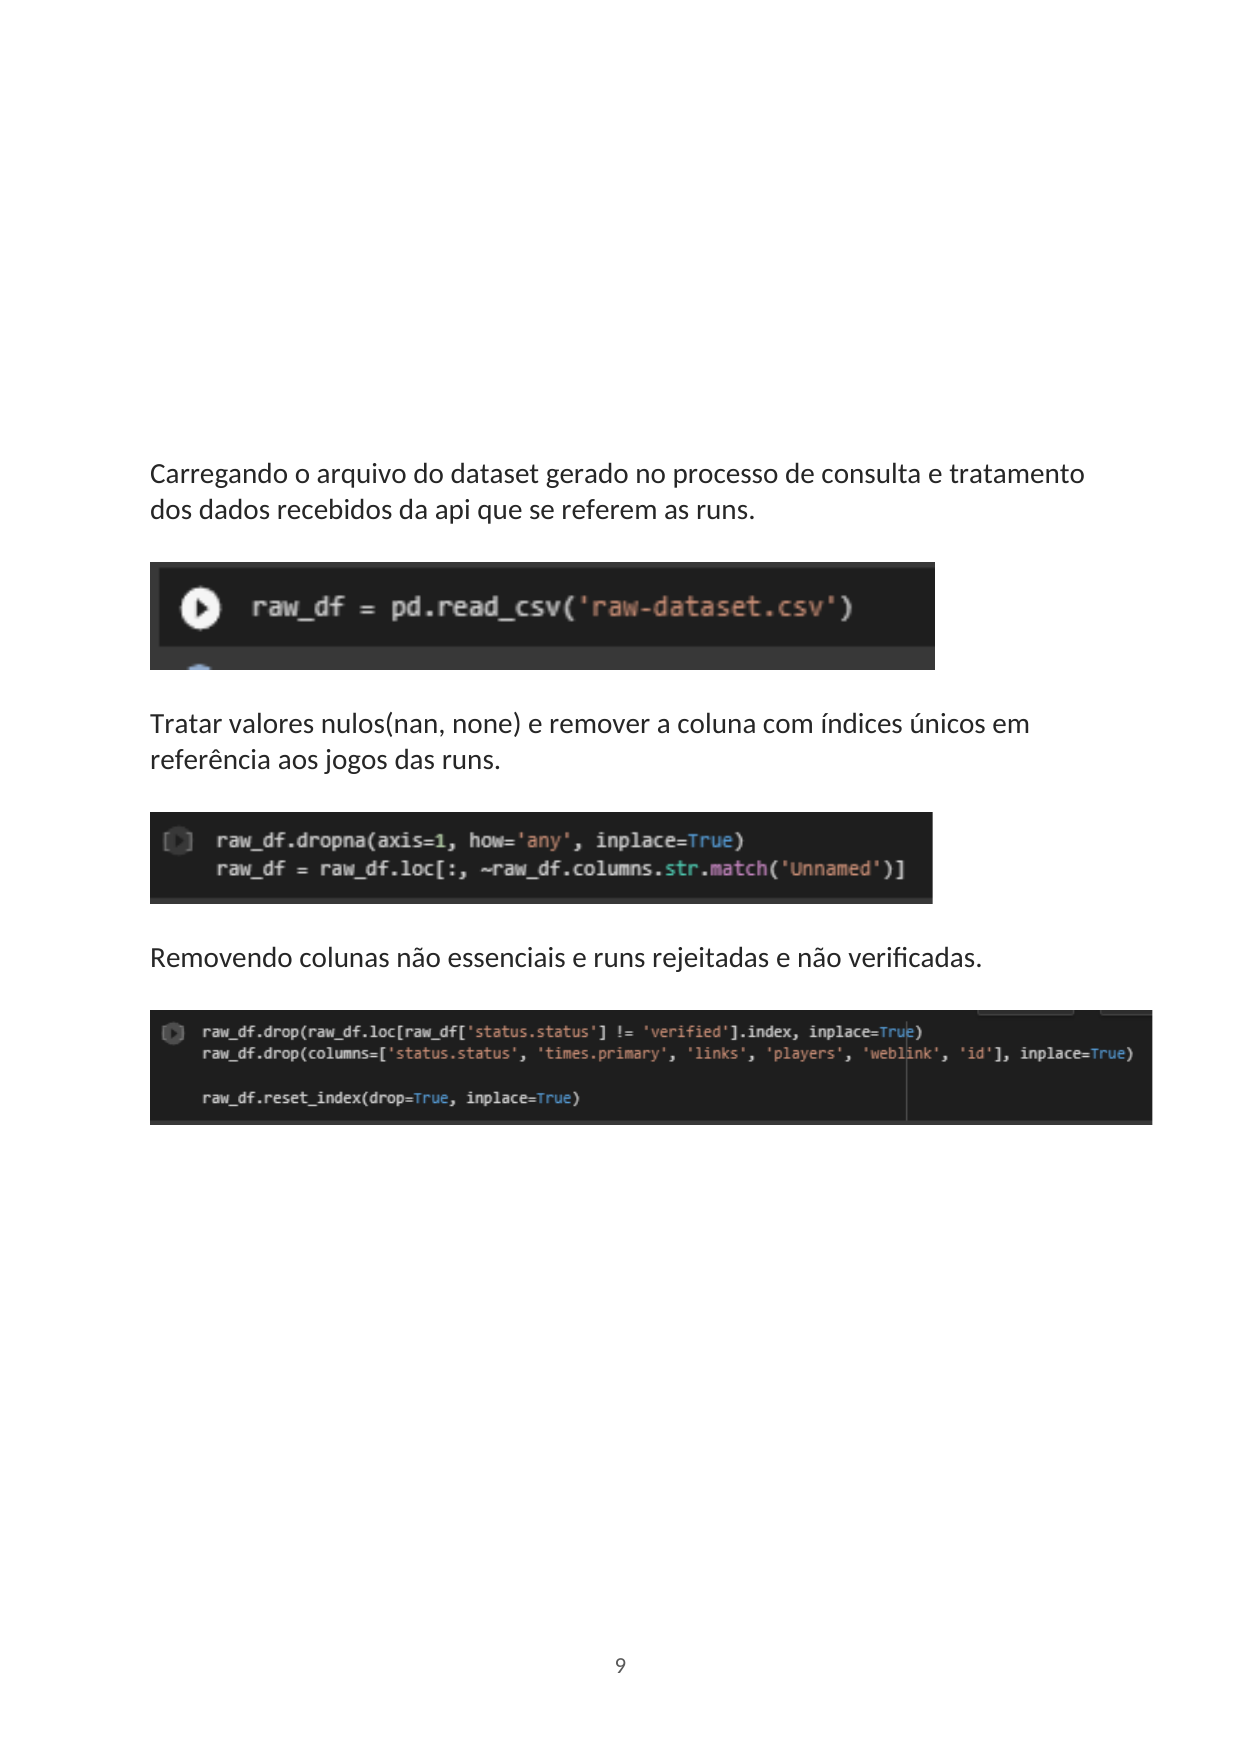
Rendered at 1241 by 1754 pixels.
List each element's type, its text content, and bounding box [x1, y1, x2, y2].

subtitle Removendo colunas não essenciais e runs rejeitadas e não verificadas. [150, 939, 1090, 975]
picture [150, 812, 933, 904]
subtitle Tratar valores nulos(nan, none) e remover a coluna com índices únicos em referência aos jogos das runs. [150, 706, 1090, 777]
picture [150, 1010, 1153, 1125]
subtitle Carregando o arquivo do dataset gerado no processo de consulta e tratamento dos dados recebidos da api que se referem as runs. [150, 455, 1090, 526]
picture [150, 562, 935, 670]
